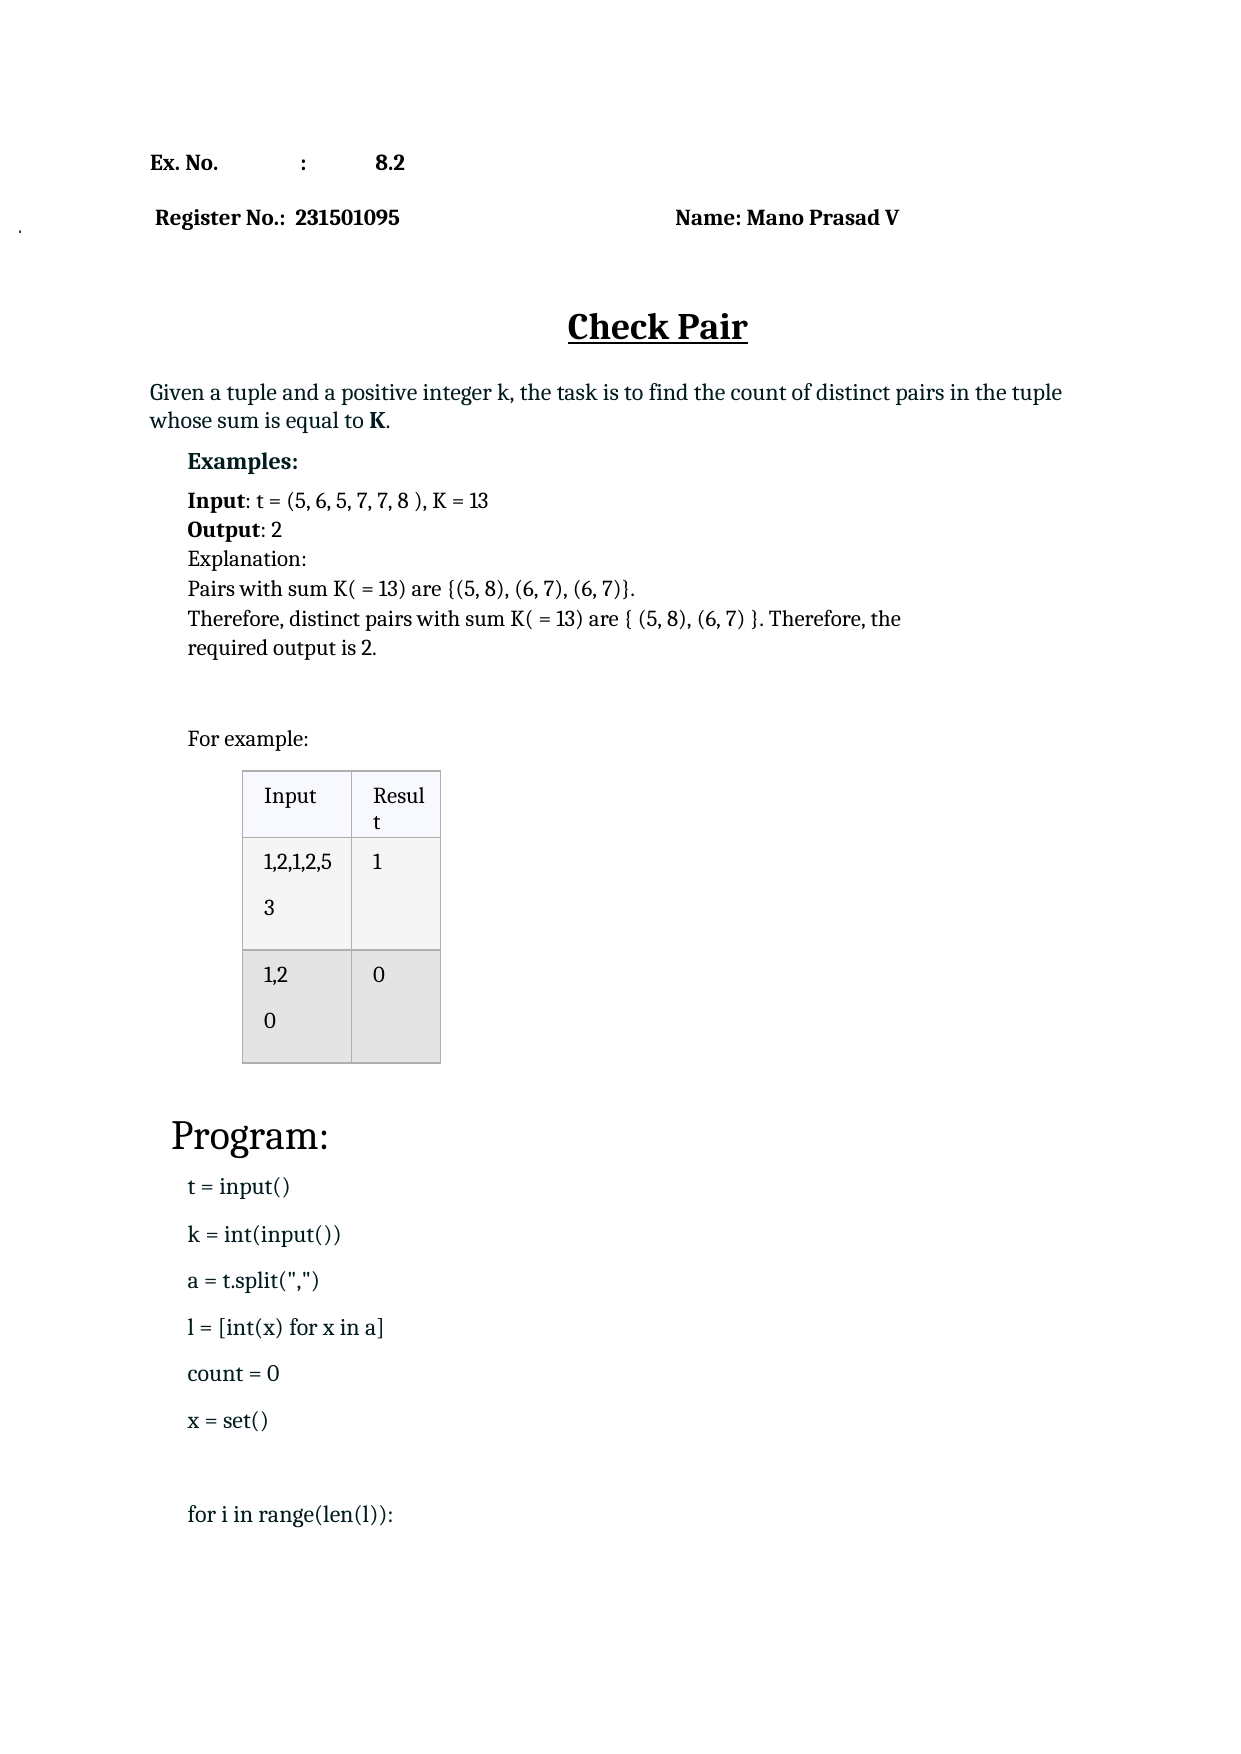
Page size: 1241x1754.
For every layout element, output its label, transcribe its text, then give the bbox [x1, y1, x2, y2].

text k = int(input()) a = t.split(",") [187, 1221, 357, 1294]
table_cell 1 [352, 838, 440, 949]
text Pairs with sum K( = 13) are {(5, 8), (6, 7), (6, 7)}. [187, 575, 1173, 602]
text for i in range(len(l)): [187, 1501, 1173, 1529]
text l = [int(x) for x in a] count = 0 [187, 1314, 411, 1388]
table_header Input [243, 772, 351, 836]
text Ex. No. : 8.2 [150, 149, 1173, 176]
text Therefore, distinct pairs with sum K( = 13) are { (5, 8), (6, 7) }. Therefore, the required output is 2. [187, 606, 944, 662]
table_header Result [352, 772, 440, 836]
text t = input() [187, 1173, 1173, 1201]
subtitle Examples: [187, 447, 1173, 475]
table_cell 1,2 0 [243, 951, 351, 1062]
text Register No.: 231501095 Name: Mano Prasad V [150, 204, 1173, 231]
text Output: 2 Explanation: [187, 517, 325, 572]
text x = set() [187, 1407, 1173, 1435]
text For example: [187, 726, 1173, 752]
table_cell 1,2,1,2,5 3 [243, 838, 351, 949]
table_cell 0 [352, 951, 440, 1062]
subtitle Check Pair [450, 306, 865, 349]
subtitle Program: [150, 1112, 1173, 1160]
text Input: t = (5, 6, 5, 7, 7, 8 ), K = 13 [187, 488, 1173, 514]
text Given a tuple and a positive integer k, the task is to find the count of distinct pairs in the tuple whose sum is equal to K. [150, 378, 1091, 434]
